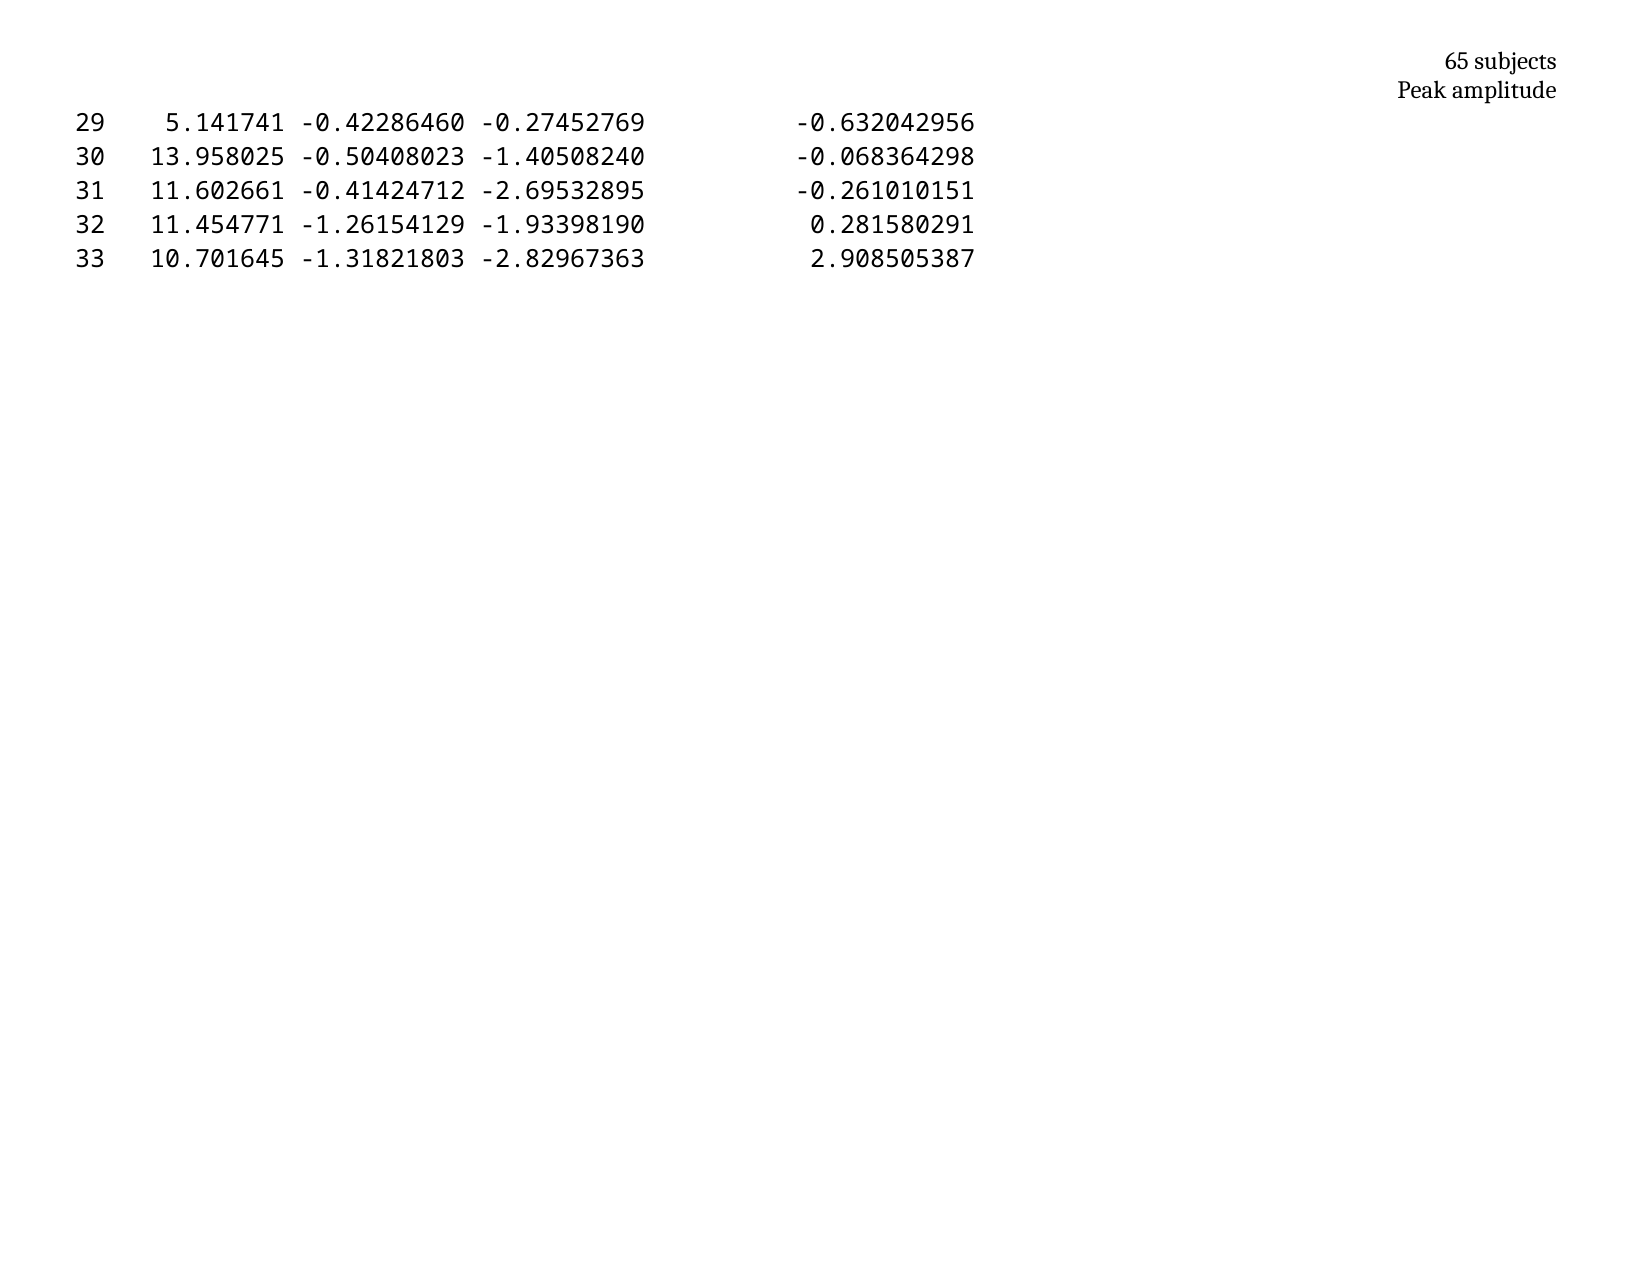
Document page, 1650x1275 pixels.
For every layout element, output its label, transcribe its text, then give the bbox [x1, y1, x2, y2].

text 30 13.958025 -0.50408023 -1.40508240 -0.068364298 [75, 138, 1556, 172]
text 29 5.141741 -0.42286460 -0.27452769 -0.632042956 [75, 104, 1556, 138]
text 33 10.701645 -1.31821803 -2.82967363 2.908505387 [75, 241, 1556, 275]
text 31 11.602661 -0.41424712 -2.69532895 -0.261010151 [75, 172, 1556, 207]
text 32 11.454771 -1.26154129 -1.93398190 0.281580291 [75, 207, 1556, 241]
